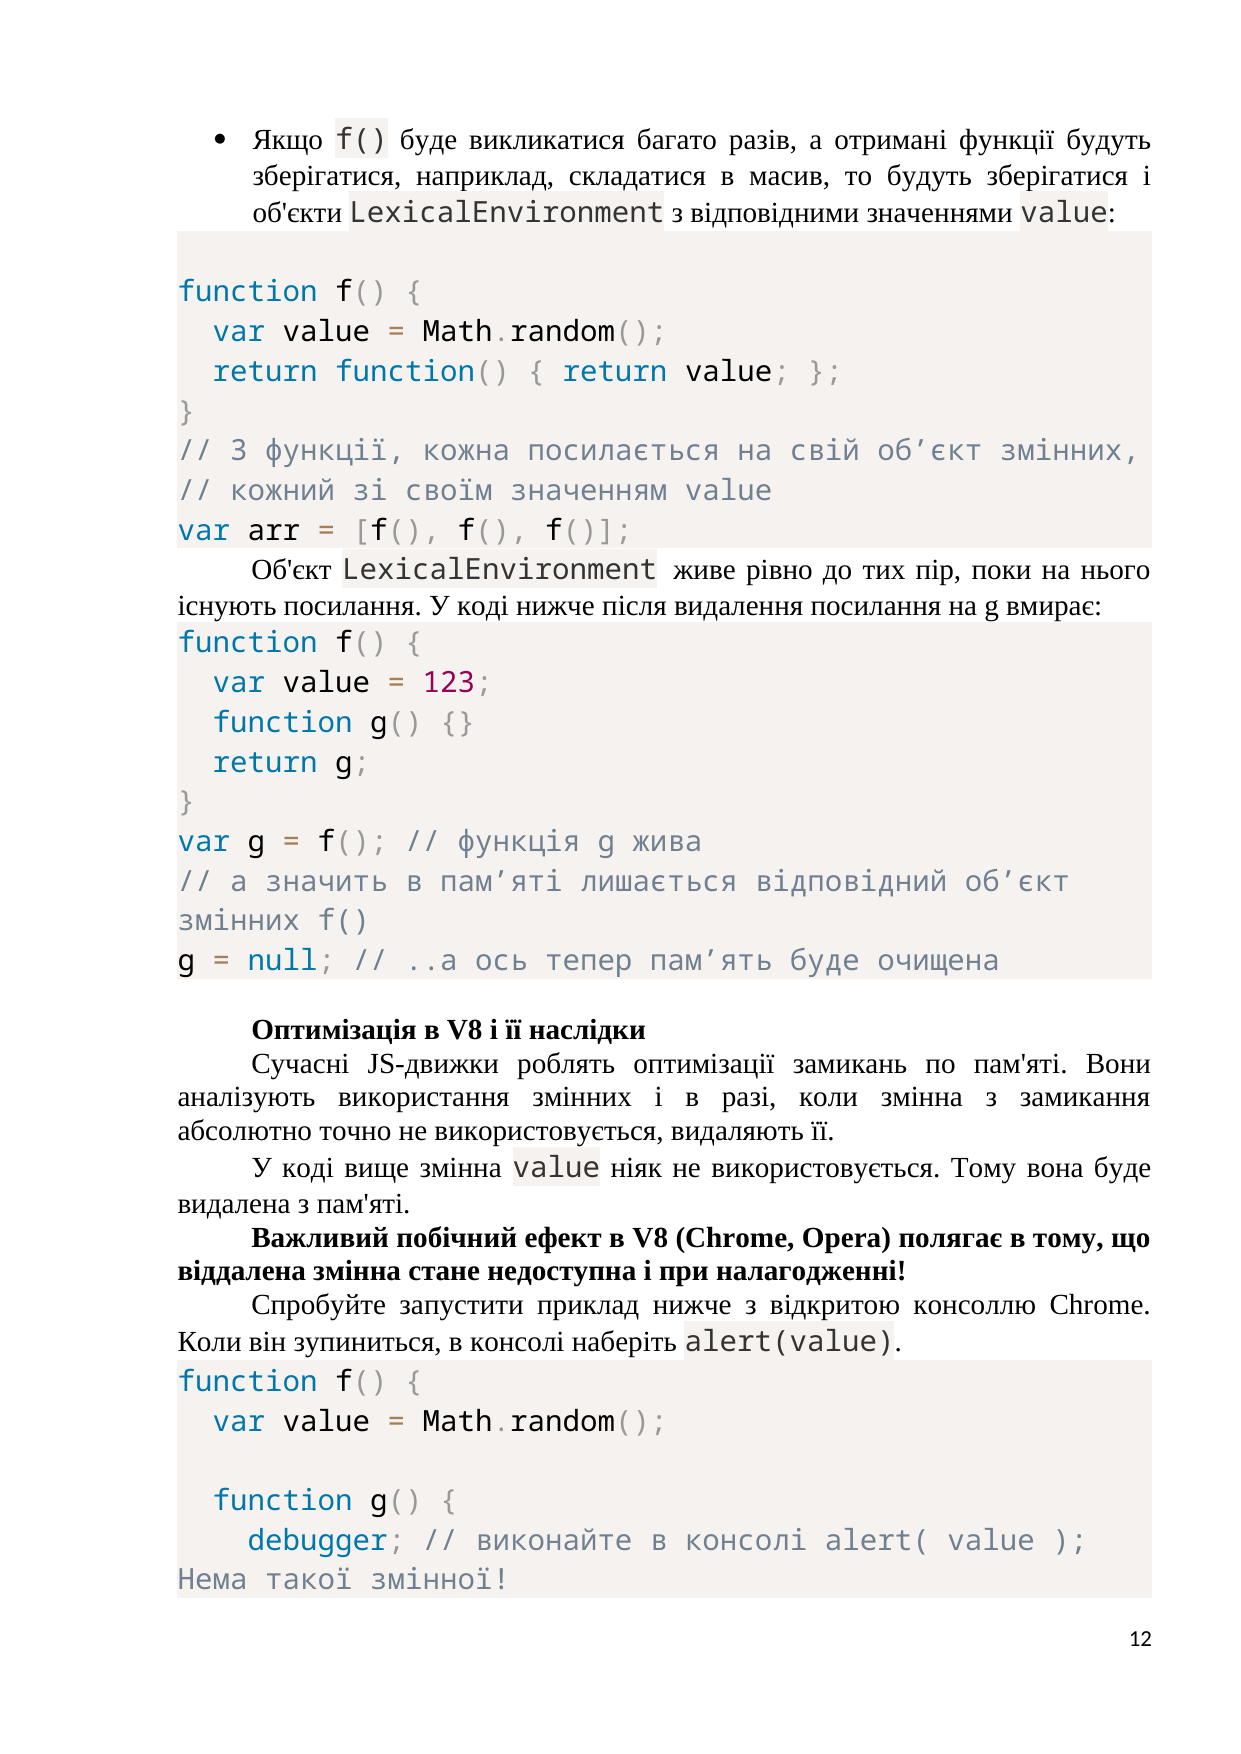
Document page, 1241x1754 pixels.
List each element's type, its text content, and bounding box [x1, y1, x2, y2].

text Сучасні JS-движки роблять оптимізації замикань по пам'яті. Вони аналізують використання змінних і в разі, коли змінна з замикання абсолютно точно не використовується, видаляють її. [177, 1046, 1152, 1147]
text function f() { [177, 622, 1152, 661]
text var arr = [f(), f(), f()]; [177, 509, 1152, 548]
text Оптимізація в V8 і її наслідки [177, 1012, 1152, 1046]
list Якщо f() буде викликатися багато разів, а отримані функції будуть зберігатися, наприклад, складатися в масив, то будуть зберігатися і об'єкти LexicalEnvironment з відповідними значеннями value: [215, 118, 1152, 231]
text Спробуйте запустити приклад нижче з відкритою консоллю Chrome. Коли він зупиниться, в консолі наберіть alert(value). [177, 1287, 1152, 1360]
text У коді вище змінна value ніяк не використовується. Тому вона буде видалена з пам'яті. [177, 1147, 1152, 1220]
text function f() { [177, 271, 1152, 310]
text Об'єкт LexicalEnvironment живе рівно до тих пір, поки на нього існують посилання. У коді нижче після видалення посилання на g вмирає: [177, 548, 1152, 622]
text // 3 функції, кожна посилається на свій об’єкт змінних, [177, 429, 1152, 469]
text function g() {} [177, 701, 1152, 741]
text // а значить в пам’яті лишається відповідний об’єкт змінних f() [177, 860, 1152, 939]
text var value = Math.random(); [177, 1400, 1152, 1439]
text var g = f(); // функція g жива [177, 820, 1152, 860]
text } [177, 781, 1152, 820]
text Важливий побічний ефект в V8 (Chrome, Opera) полягає в тому, що віддалена змінна стане недоступна і при налагодженні! [177, 1220, 1152, 1287]
text var value = Math.random(); [177, 310, 1152, 350]
text return g; [177, 741, 1152, 781]
text var value = 123; [177, 661, 1152, 701]
text } [177, 390, 1152, 429]
text g = null; // ..а ось тепер пам’ять буде очищена [177, 939, 1152, 979]
text return function() { return value; }; [177, 350, 1152, 390]
text debugger; // виконайте в консолі alert( value ); Нема такої змінної! [177, 1519, 1152, 1598]
text function g() { [177, 1479, 1152, 1519]
text function f() { [177, 1360, 1152, 1400]
text // кожний зі своїм значенням value [177, 469, 1152, 509]
